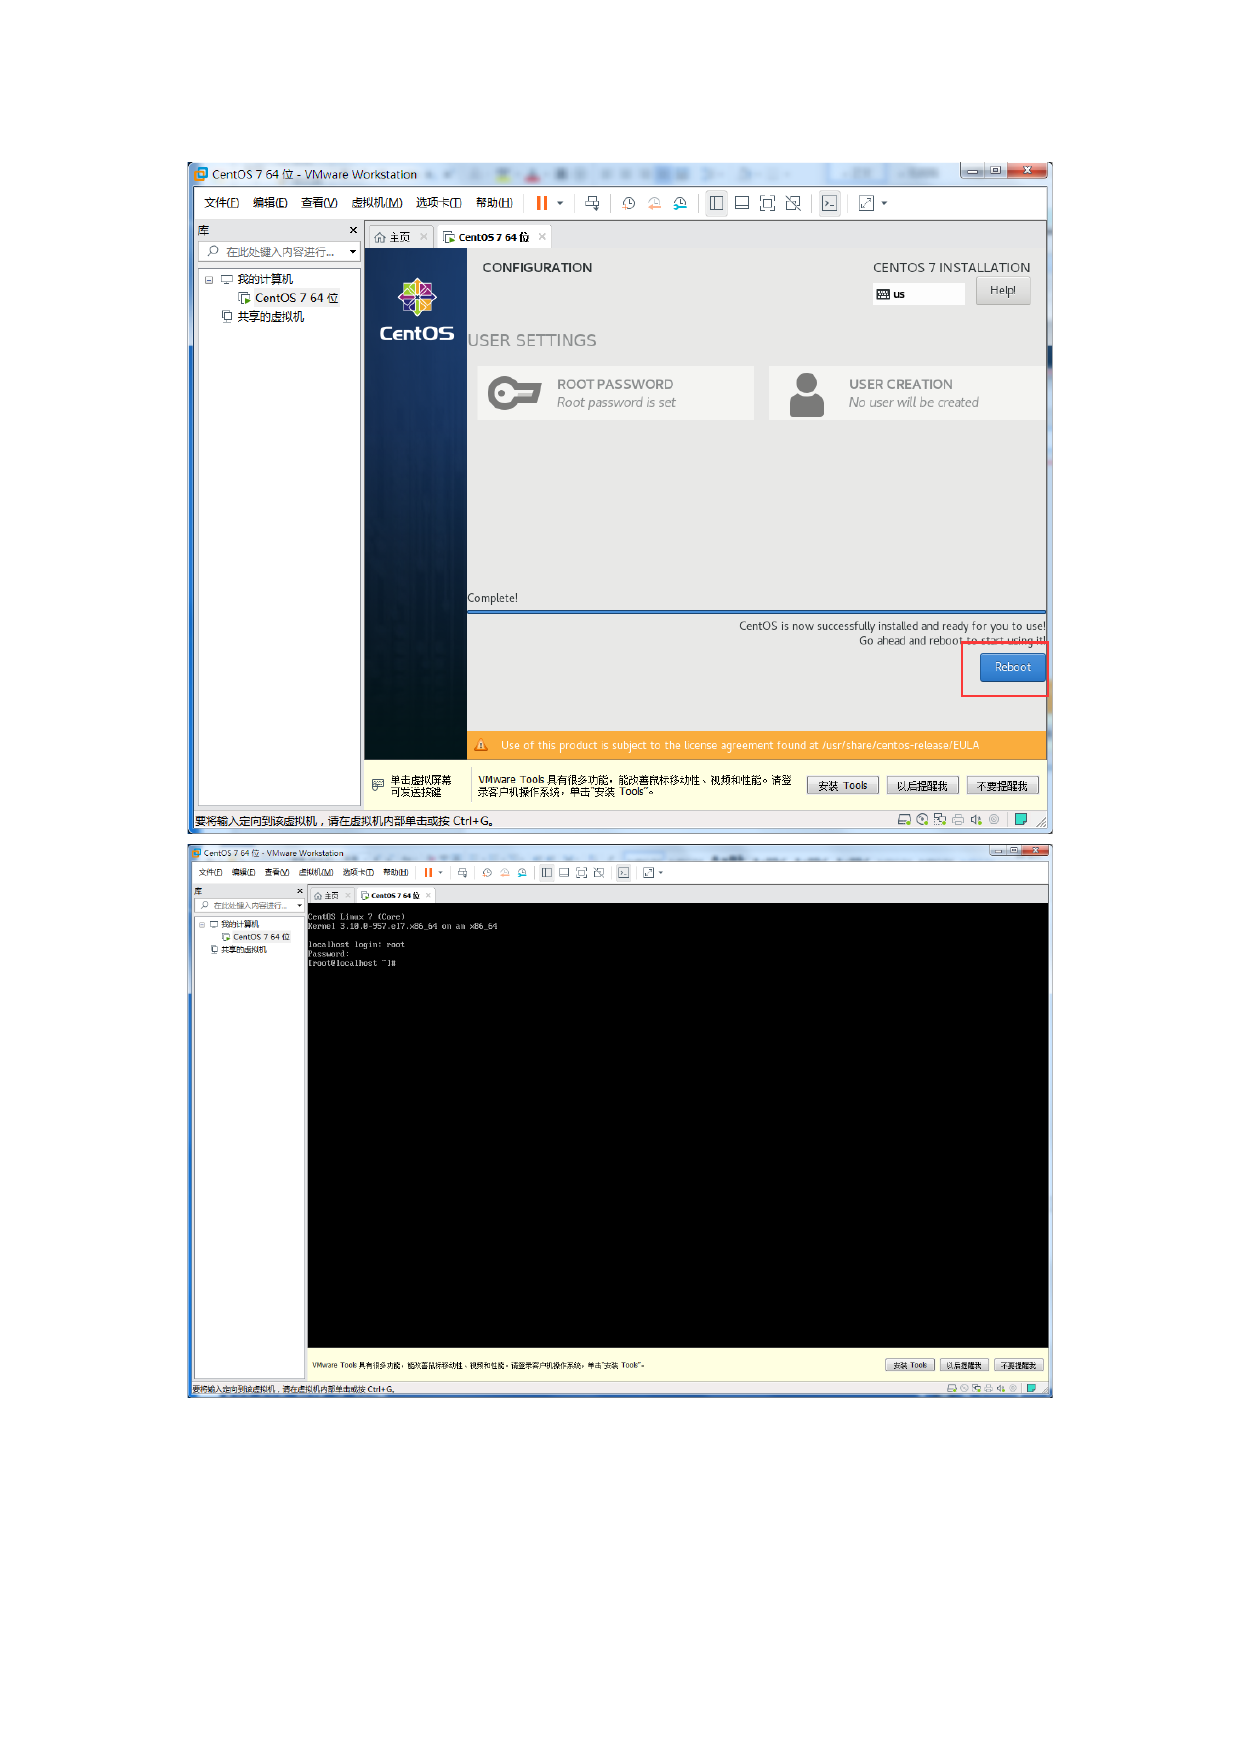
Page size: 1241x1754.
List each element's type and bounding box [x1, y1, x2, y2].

picture [187, 162, 1053, 834]
picture [187, 844, 1053, 1398]
